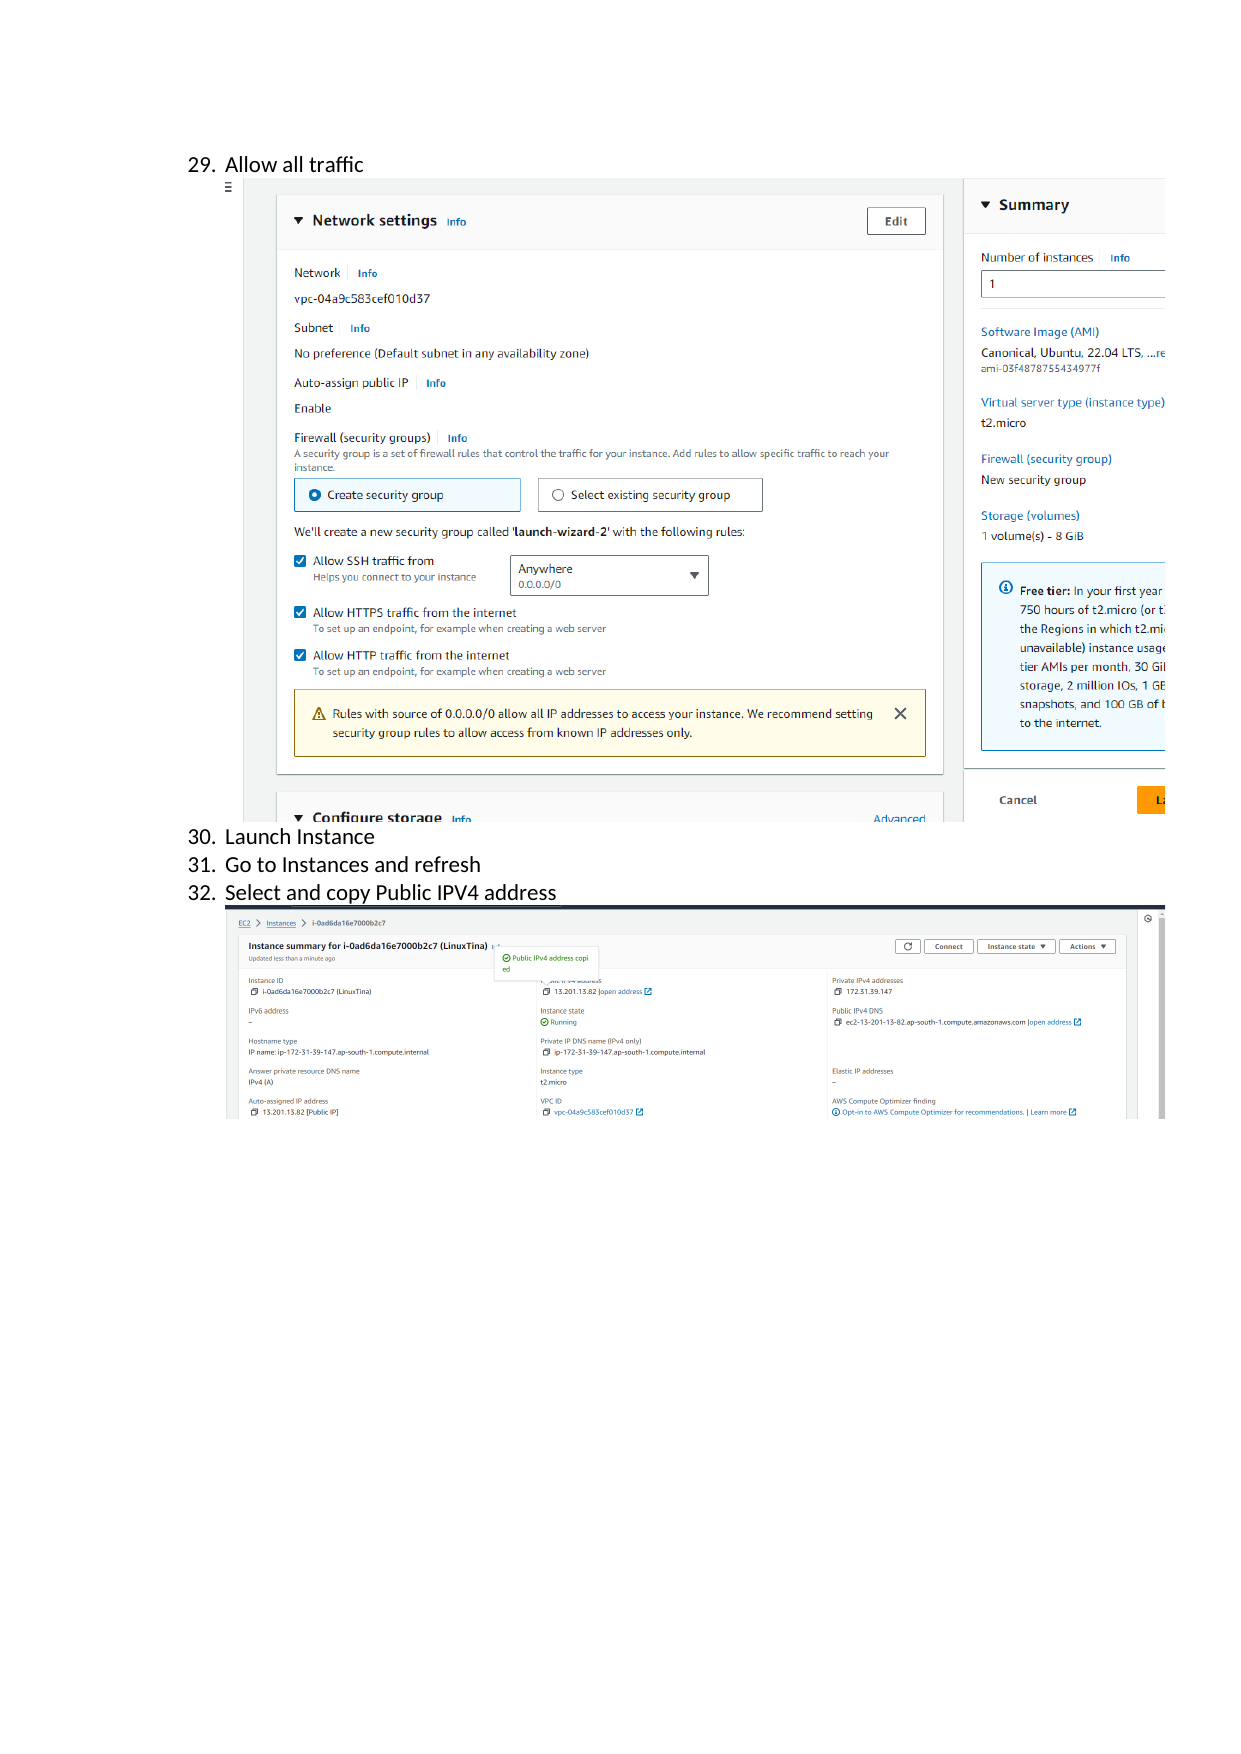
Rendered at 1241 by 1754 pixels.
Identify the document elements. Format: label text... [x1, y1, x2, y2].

list Go to Instances and refresh [187, 850, 1090, 878]
picture [225, 178, 1166, 822]
list Launch Instance [187, 822, 1090, 850]
picture [225, 905, 1166, 1119]
